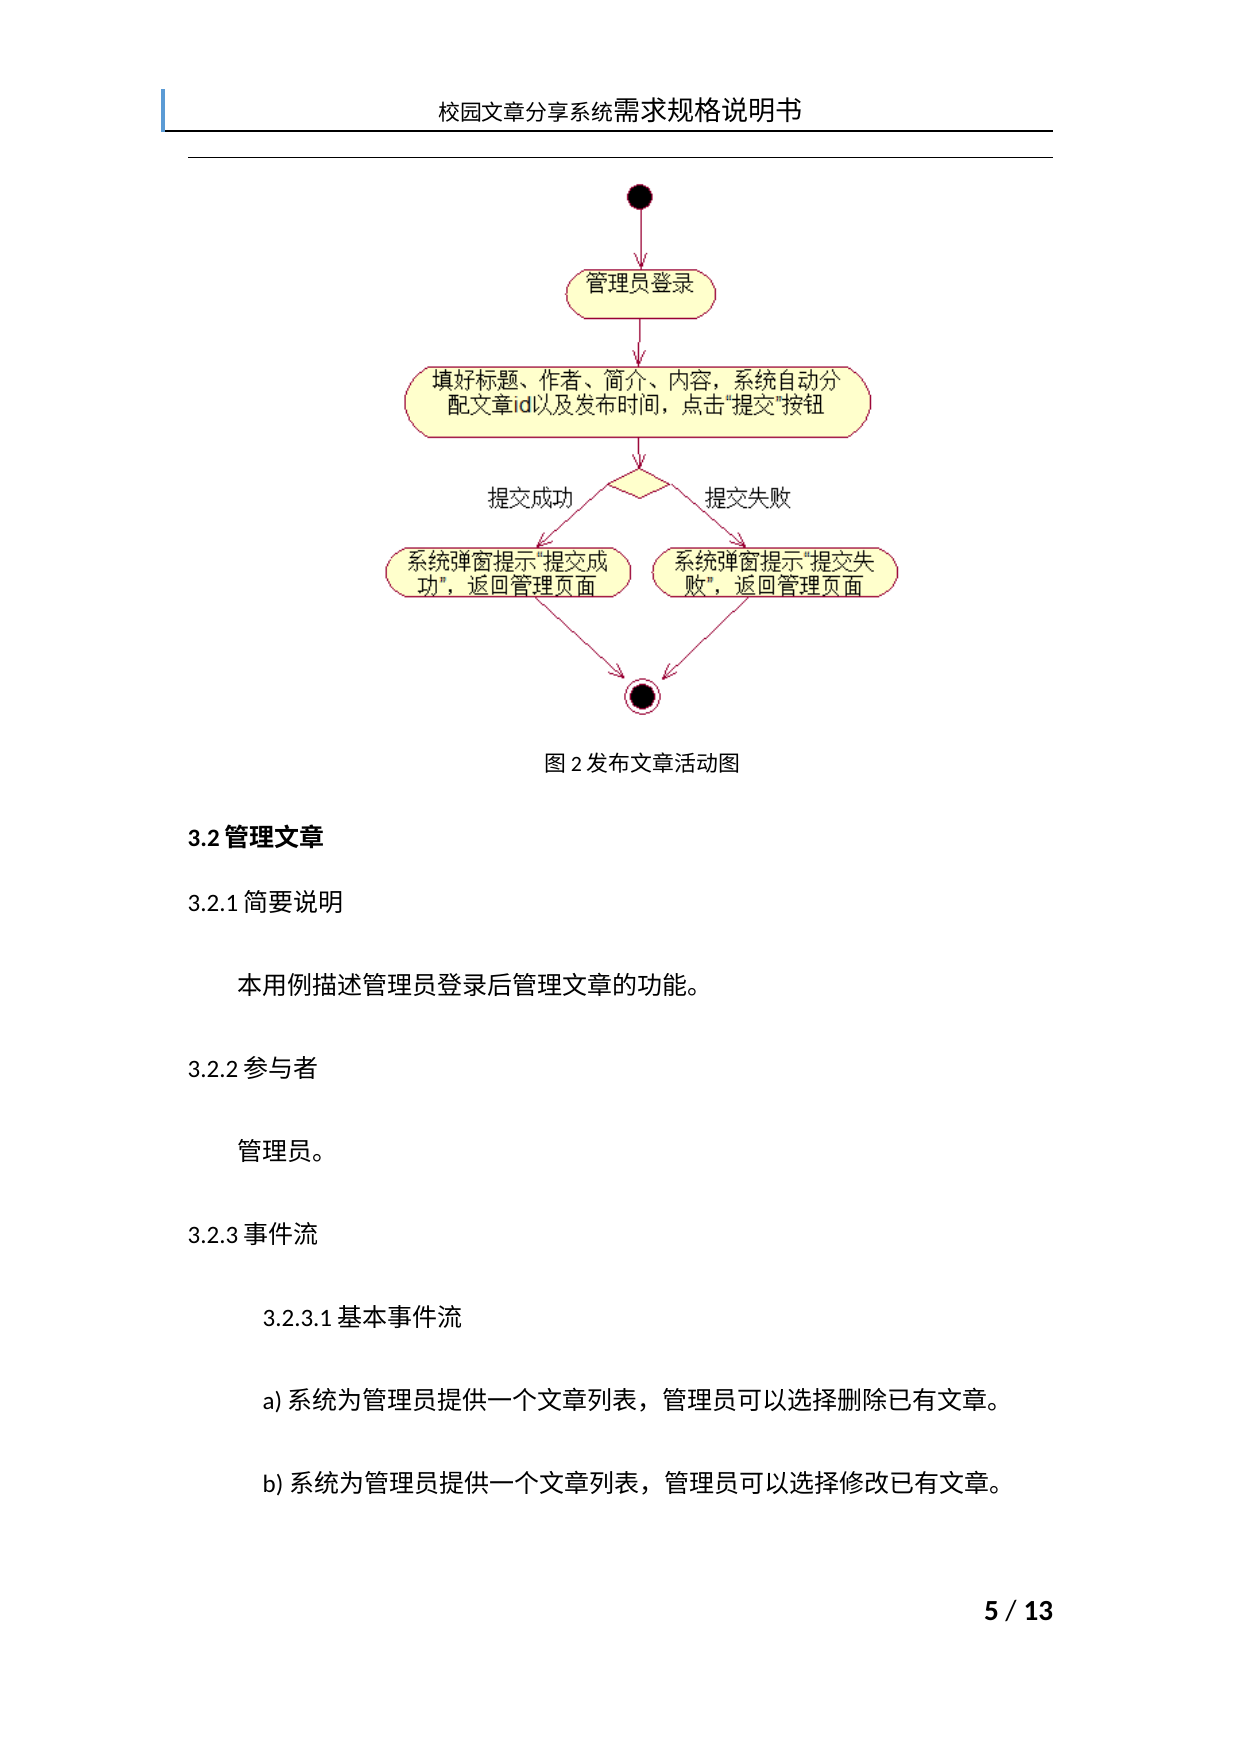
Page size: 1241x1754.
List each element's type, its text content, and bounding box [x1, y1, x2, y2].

text 3.2.1简要说明 [187, 868, 1053, 933]
text 图2 发布文章活动图 [187, 745, 1053, 778]
text 3.2.3事件流 [187, 1200, 1053, 1265]
picture [352, 160, 932, 742]
text 本用例描述管理员登录后管理文章的功能。 [187, 951, 1053, 1016]
text 管理员。 [187, 1117, 1053, 1182]
text 3.2.2参与者 [187, 1034, 1053, 1099]
text 3.2.3.1基本事件流 [187, 1283, 1053, 1348]
text b) 系统为管理员提供一个文章列表，管理员可以选择修改已有文章。 [187, 1449, 1053, 1514]
text a) 系统为管理员提供一个文章列表，管理员可以选择删除已有文章。 [187, 1366, 1053, 1431]
text 3.2管理文章 [187, 803, 1053, 868]
